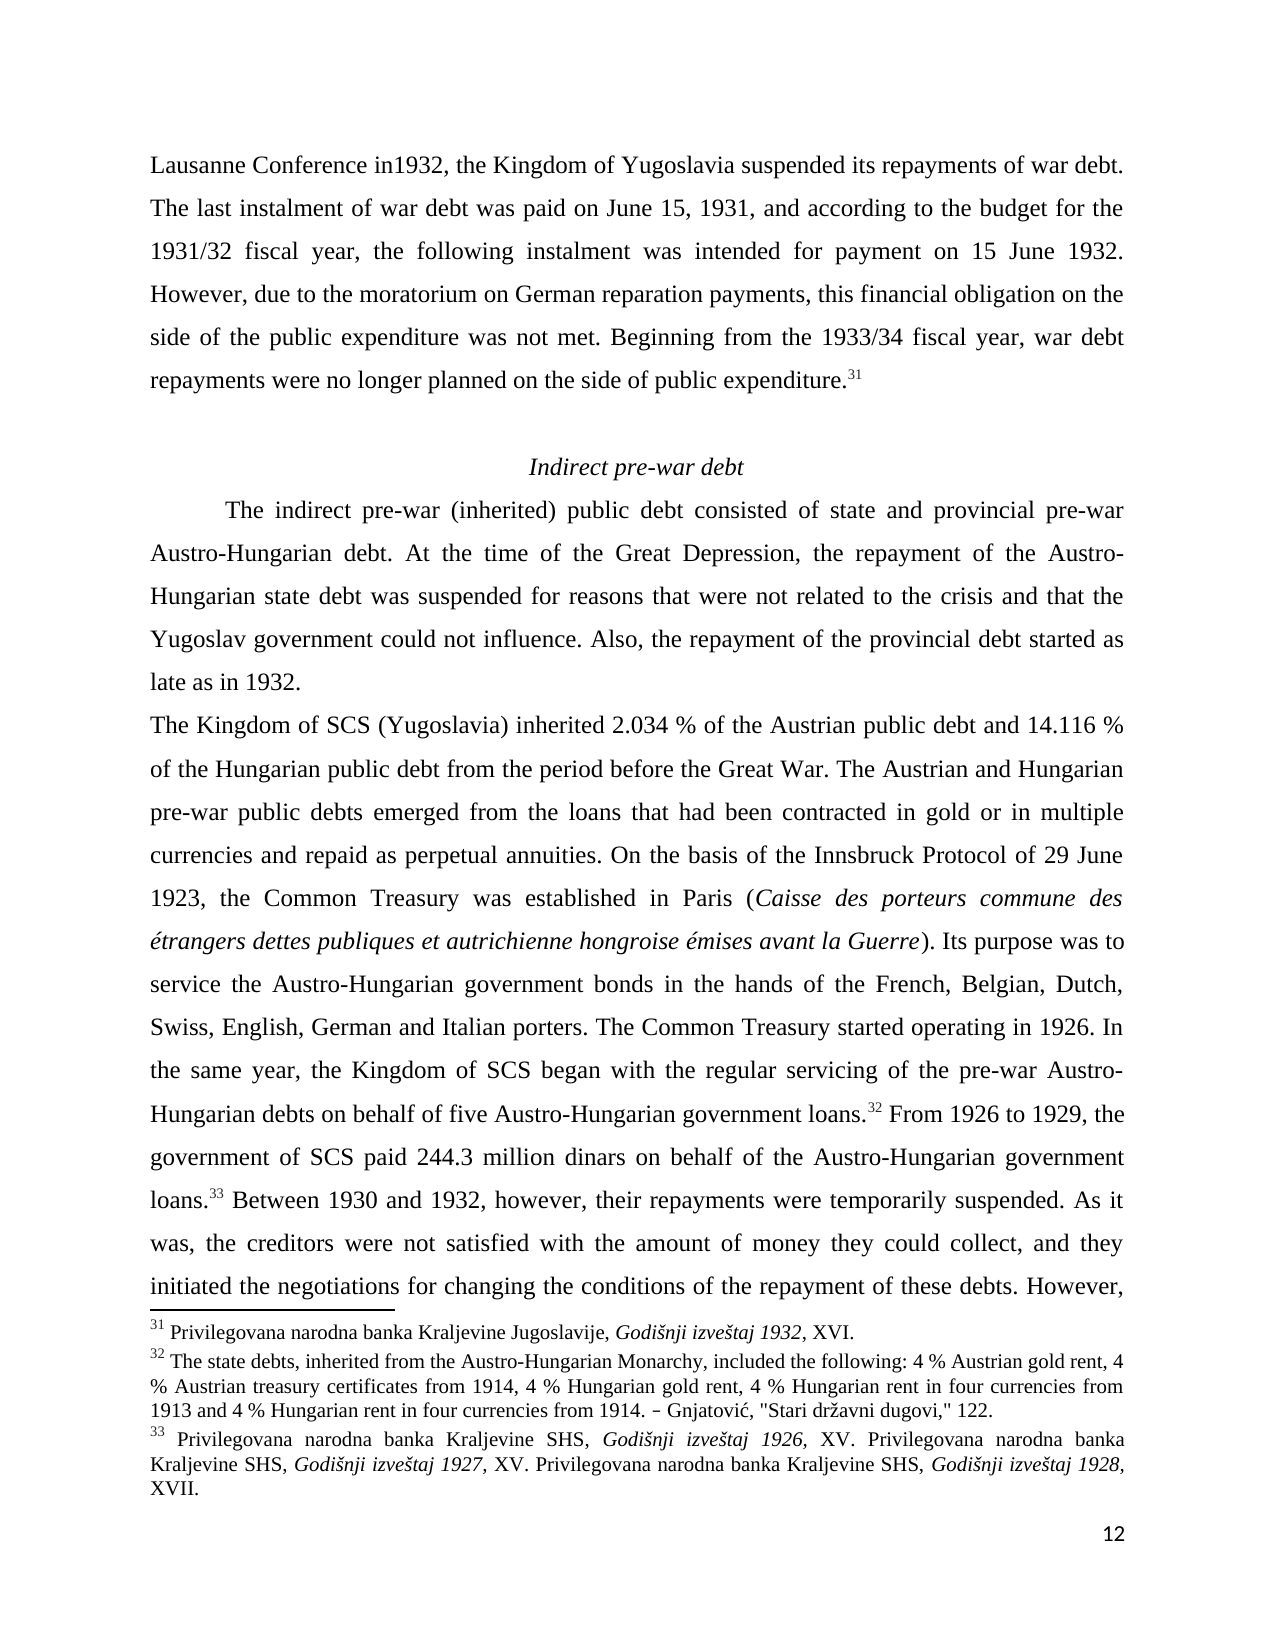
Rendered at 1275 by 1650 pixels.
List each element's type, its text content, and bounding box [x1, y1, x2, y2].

text The indirect pre-war (inherited) public debt consisted of state and provincial pre-war Austro-Hungarian debt. At the time of the Great Depression, the repayment of the Austro-Hungarian state debt was suspended for reasons that were not related to the crisis and that the Yugoslav government could not influence. Also, the repayment of the provincial debt started as late as in 1932. [150, 495, 1125, 696]
text Indirect pre-war debt [150, 452, 1125, 481]
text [150, 150, 1125, 394]
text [150, 711, 1125, 1300]
